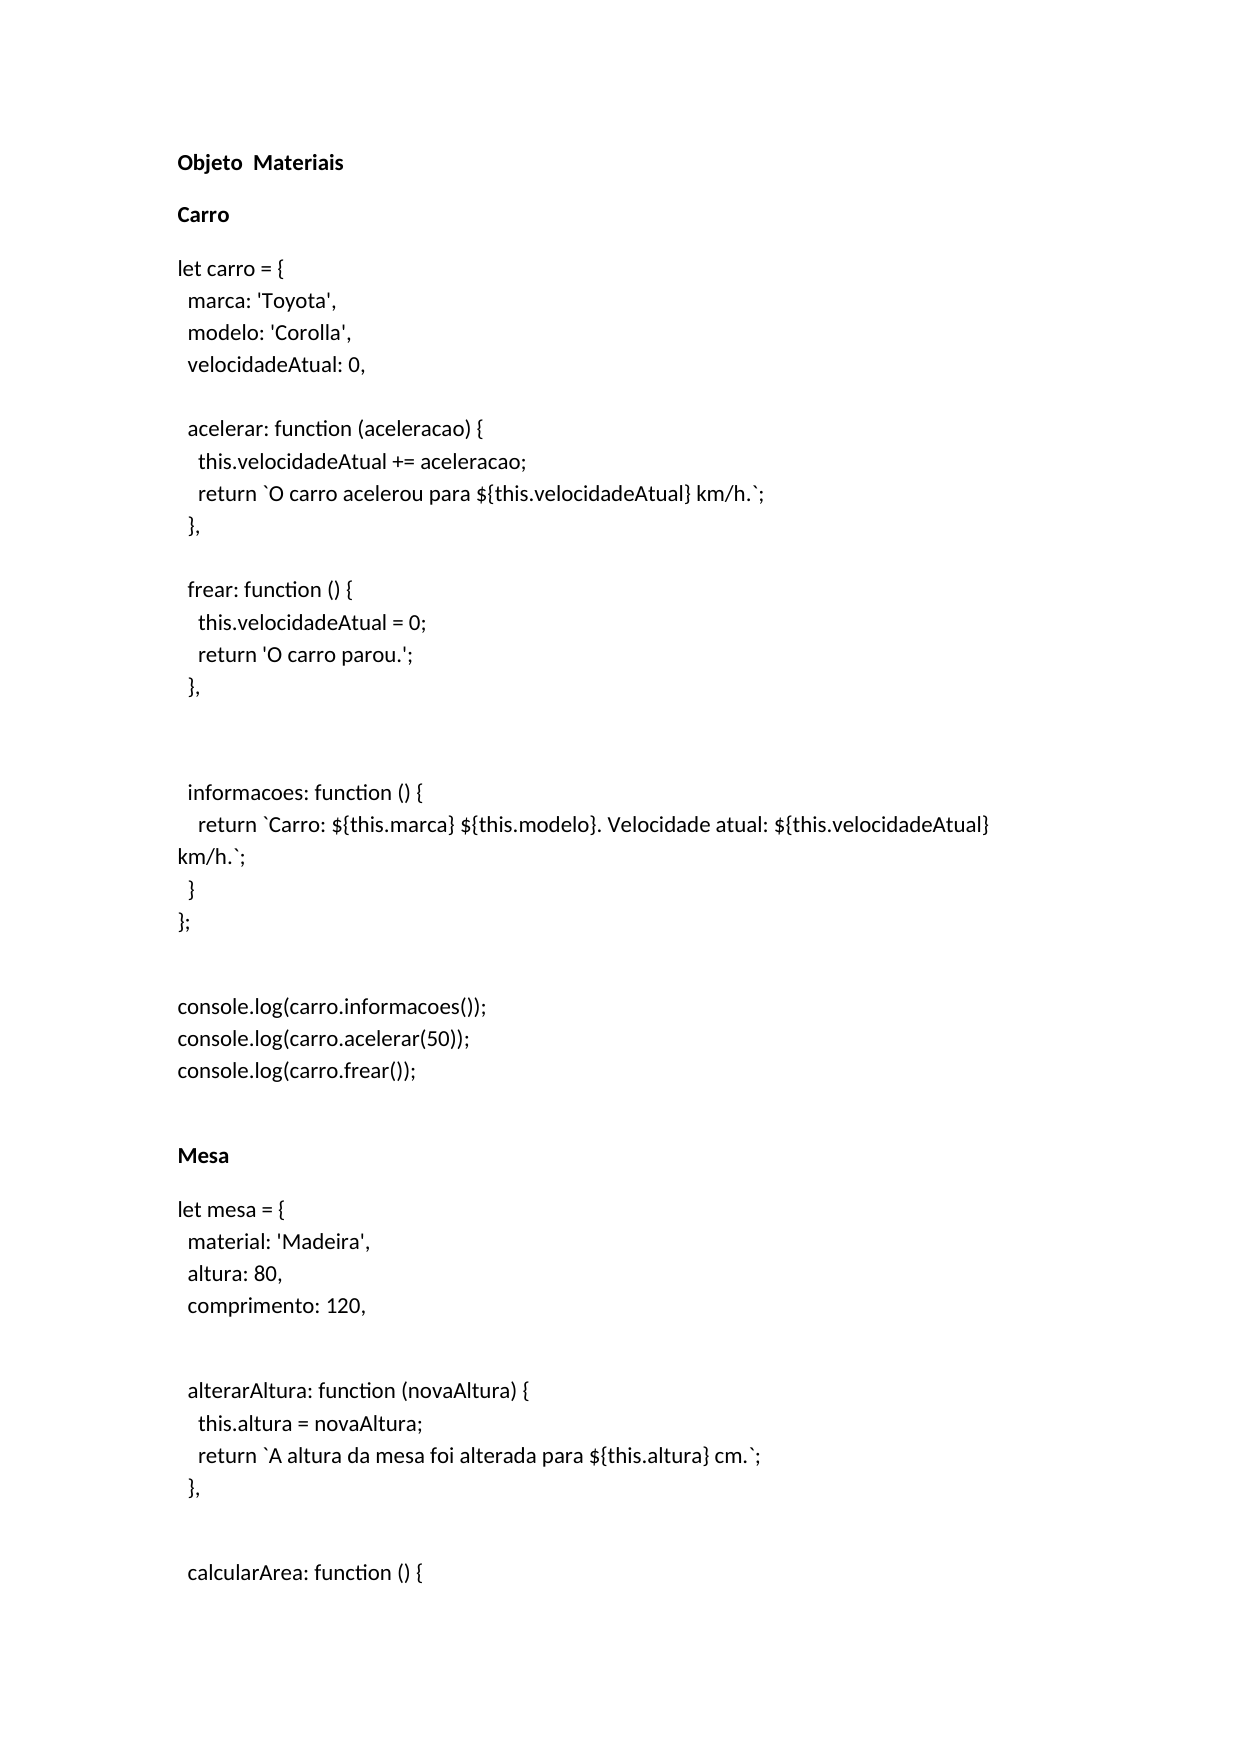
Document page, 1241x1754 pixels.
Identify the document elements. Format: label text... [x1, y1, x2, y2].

text Mesa [177, 1142, 1063, 1170]
text Carro [177, 201, 1063, 229]
text this.altura = novaAltura; [177, 1409, 1063, 1437]
text let carro = { [177, 254, 1063, 282]
text console.log(carro.acelerar(50)); [177, 1024, 1063, 1052]
text } [177, 875, 1063, 903]
text return `Carro: ${this.marca} ${this.modelo}. Velocidade atual: ${this.velocidadeAtual} km/h.`; [177, 810, 1063, 871]
text alterarAltura: function (novaAltura) { [177, 1376, 1063, 1404]
text calcularArea: function () { [177, 1558, 1063, 1586]
text acelerar: function (aceleracao) { [177, 414, 1063, 443]
text return 'O carro parou.'; [177, 640, 1063, 668]
text }, [177, 672, 1063, 700]
text Objeto Materiais [177, 148, 1063, 176]
text }; [177, 907, 1063, 935]
text altura: 80, [177, 1259, 1063, 1287]
text velocidadeAtual: 0, [177, 350, 1063, 378]
text frear: function () { [177, 576, 1063, 603]
text comprimento: 120, [177, 1291, 1063, 1319]
text material: 'Madeira', [177, 1227, 1063, 1255]
text }, [177, 1473, 1063, 1501]
text return `A altura da mesa foi alterada para ${this.altura} cm.`; [177, 1441, 1063, 1469]
text this.velocidadeAtual = 0; [177, 608, 1063, 636]
text modelo: 'Corolla', [177, 318, 1063, 346]
text }, [177, 511, 1063, 539]
text console.log(carro.informacoes()); [177, 992, 1063, 1020]
text return `O carro acelerou para ${this.velocidadeAtual} km/h.`; [177, 479, 1063, 507]
text marca: 'Toyota', [177, 286, 1063, 314]
text console.log(carro.frear()); [177, 1056, 1063, 1084]
text let mesa = { [177, 1195, 1063, 1223]
text this.velocidadeAtual += aceleracao; [177, 447, 1063, 475]
text informacoes: function () { [177, 778, 1063, 806]
